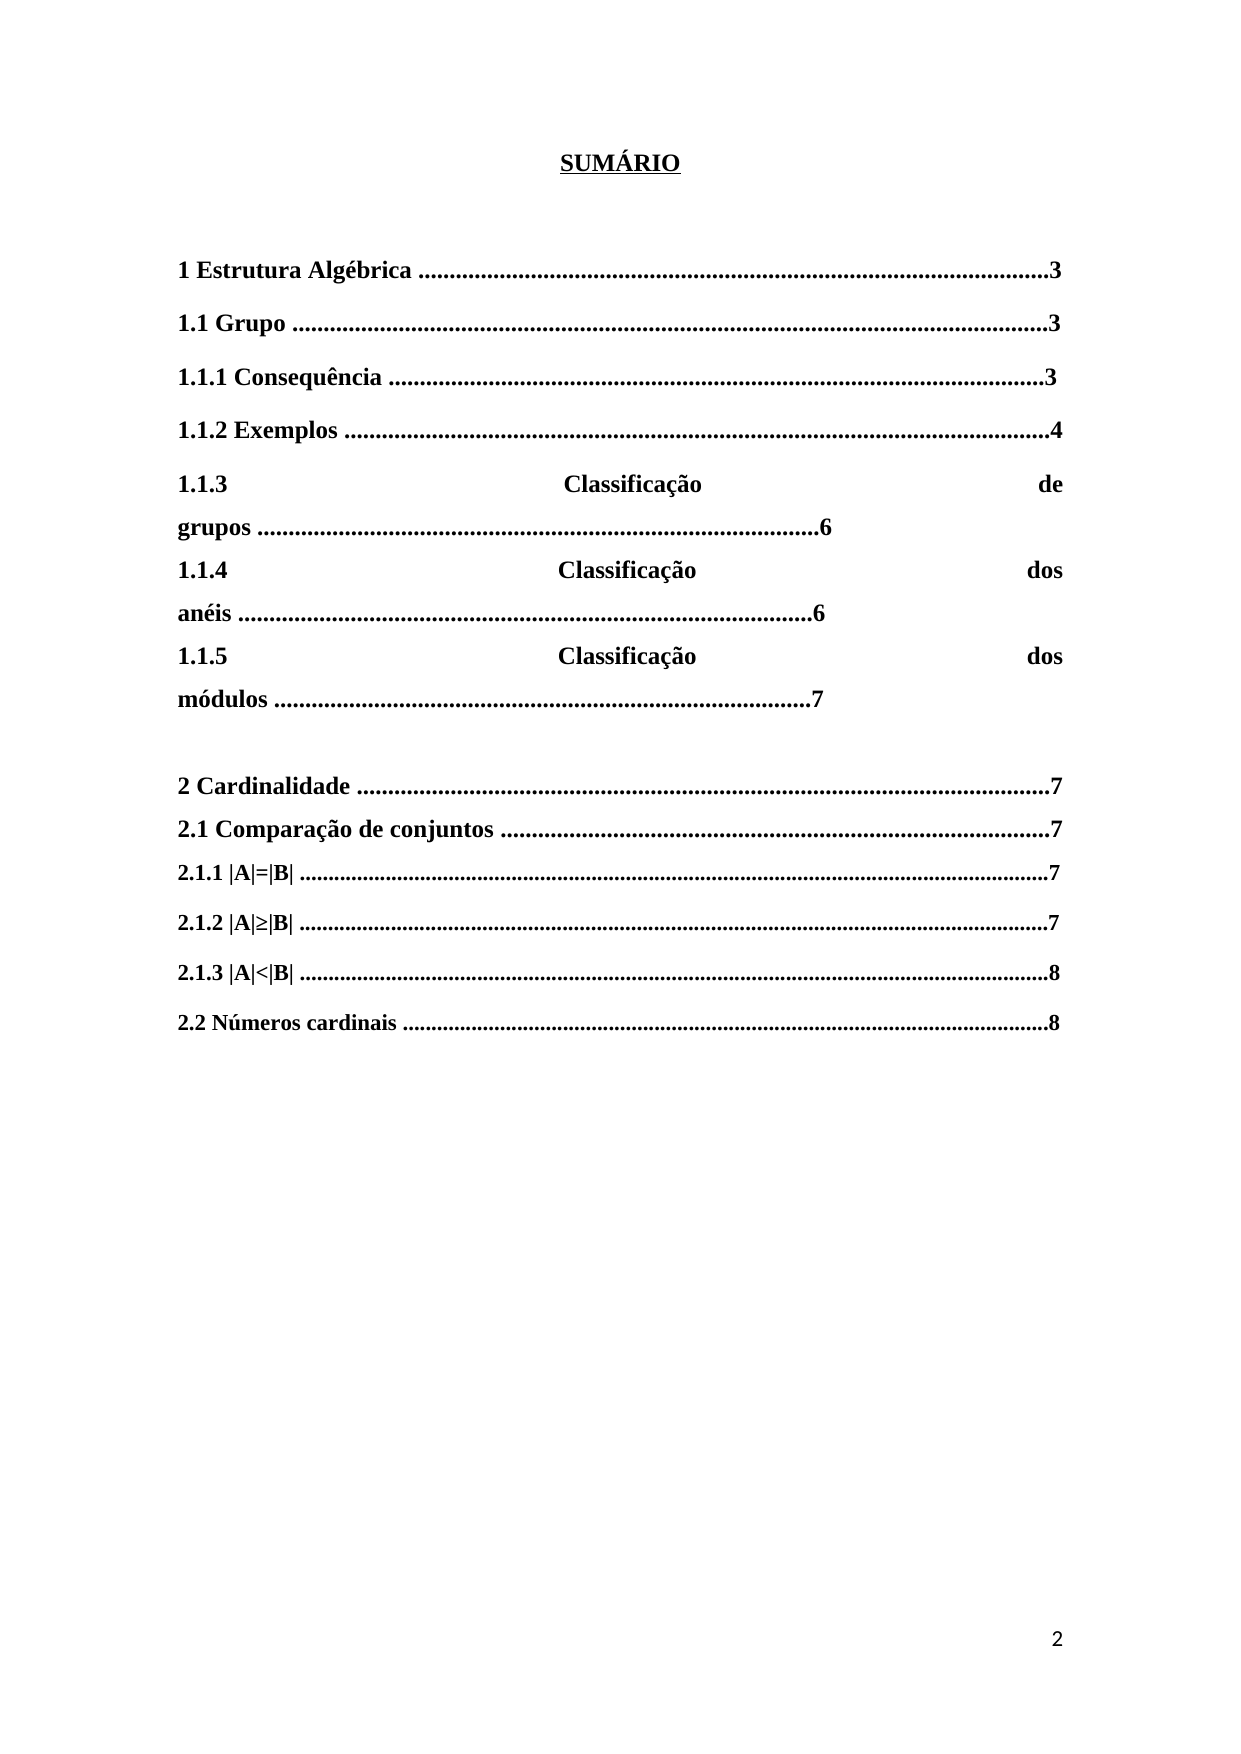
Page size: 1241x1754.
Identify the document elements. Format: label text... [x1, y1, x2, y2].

text 2.1.3 |A|<|B| ...................................................................................................................................8 [177, 959, 1063, 985]
text 1.1.2 Exemplos .................................................................................................................4 [177, 415, 1063, 444]
text 2 Cardinalidade ...............................................................................................................7 [177, 771, 1063, 799]
text 2.2 Números cardinais .................................................................................................................8 [177, 1009, 1063, 1035]
text SUMÁRIO [177, 148, 1063, 176]
list Comparação de conjuntos ........................................................................................7 [177, 814, 1063, 843]
text 2.1.1 |A|=|B| ...................................................................................................................................7 [177, 859, 1063, 885]
text 1.1.1 Consequência .........................................................................................................3 [177, 362, 1063, 391]
text 1.1.4 Classificação dos anéis ............................................................................................6 [177, 555, 1063, 627]
text 1.1 Grupo .........................................................................................................................3 [177, 308, 1063, 337]
text 2.1.2 |A|≥|B| ...................................................................................................................................7 [177, 909, 1063, 935]
text 1 Estrutura Algébrica .....................................................................................................3 [177, 255, 1063, 283]
text 1.1.3 Classificação de grupos ..........................................................................................6 [177, 469, 1063, 541]
text 1.1.5 Classificação dos módulos ......................................................................................7 [177, 641, 1063, 713]
